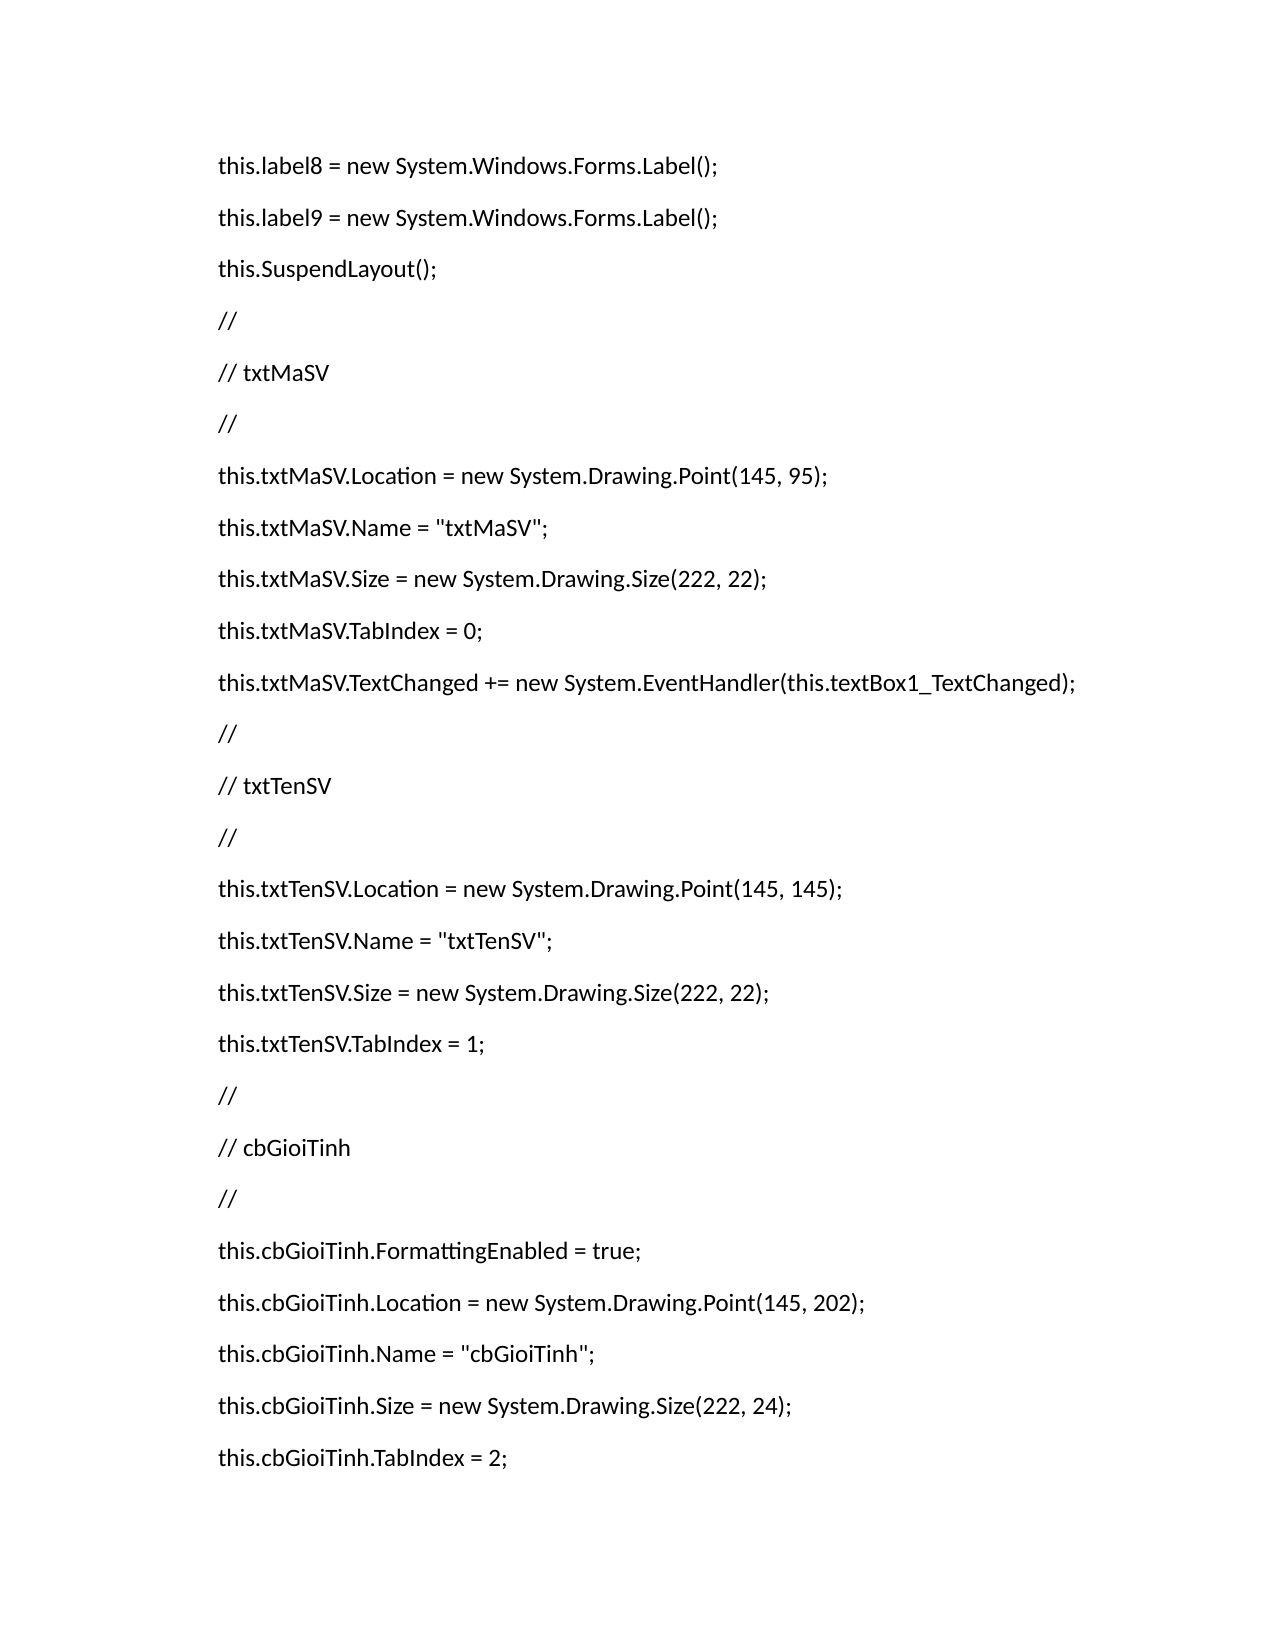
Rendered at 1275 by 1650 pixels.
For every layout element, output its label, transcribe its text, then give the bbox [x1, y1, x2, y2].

text // txtMaSV [150, 357, 1125, 387]
text // [150, 822, 1125, 852]
text this.label8 = new System.Windows.Forms.Label(); [150, 150, 1125, 181]
text // cbGioiTinh [150, 1132, 1125, 1162]
text this.txtTenSV.Size = new System.Drawing.Size(222, 22); [150, 977, 1125, 1007]
text this.txtTenSV.Location = new System.Drawing.Point(145, 145); [150, 873, 1125, 904]
text this.cbGioiTinh.Size = new System.Drawing.Size(222, 24); [150, 1390, 1125, 1421]
text this.txtMaSV.TabIndex = 0; [150, 615, 1125, 646]
text this.txtMaSV.Size = new System.Drawing.Size(222, 22); [150, 563, 1125, 594]
text this.txtMaSV.TextChanged += new System.EventHandler(this.textBox1_TextChanged); [150, 667, 1125, 697]
text // [150, 1080, 1125, 1111]
text this.txtTenSV.Name = "txtTenSV"; [150, 925, 1125, 956]
text // txtTenSV [150, 770, 1125, 801]
text this.txtTenSV.TabIndex = 1; [150, 1028, 1125, 1059]
text // [150, 718, 1125, 749]
text // [150, 408, 1125, 439]
text this.cbGioiTinh.Location = new System.Drawing.Point(145, 202); [150, 1287, 1125, 1317]
text this.SuspendLayout(); [150, 253, 1125, 284]
text this.label9 = new System.Windows.Forms.Label(); [150, 202, 1125, 232]
text this.cbGioiTinh.Name = "cbGioiTinh"; [150, 1338, 1125, 1369]
text // [150, 305, 1125, 336]
text this.cbGioiTinh.FormattingEnabled = true; [150, 1235, 1125, 1266]
text this.txtMaSV.Location = new System.Drawing.Point(145, 95); [150, 460, 1125, 491]
text this.txtMaSV.Name = "txtMaSV"; [150, 512, 1125, 542]
text // [150, 1183, 1125, 1214]
text this.cbGioiTinh.TabIndex = 2; [150, 1442, 1125, 1472]
